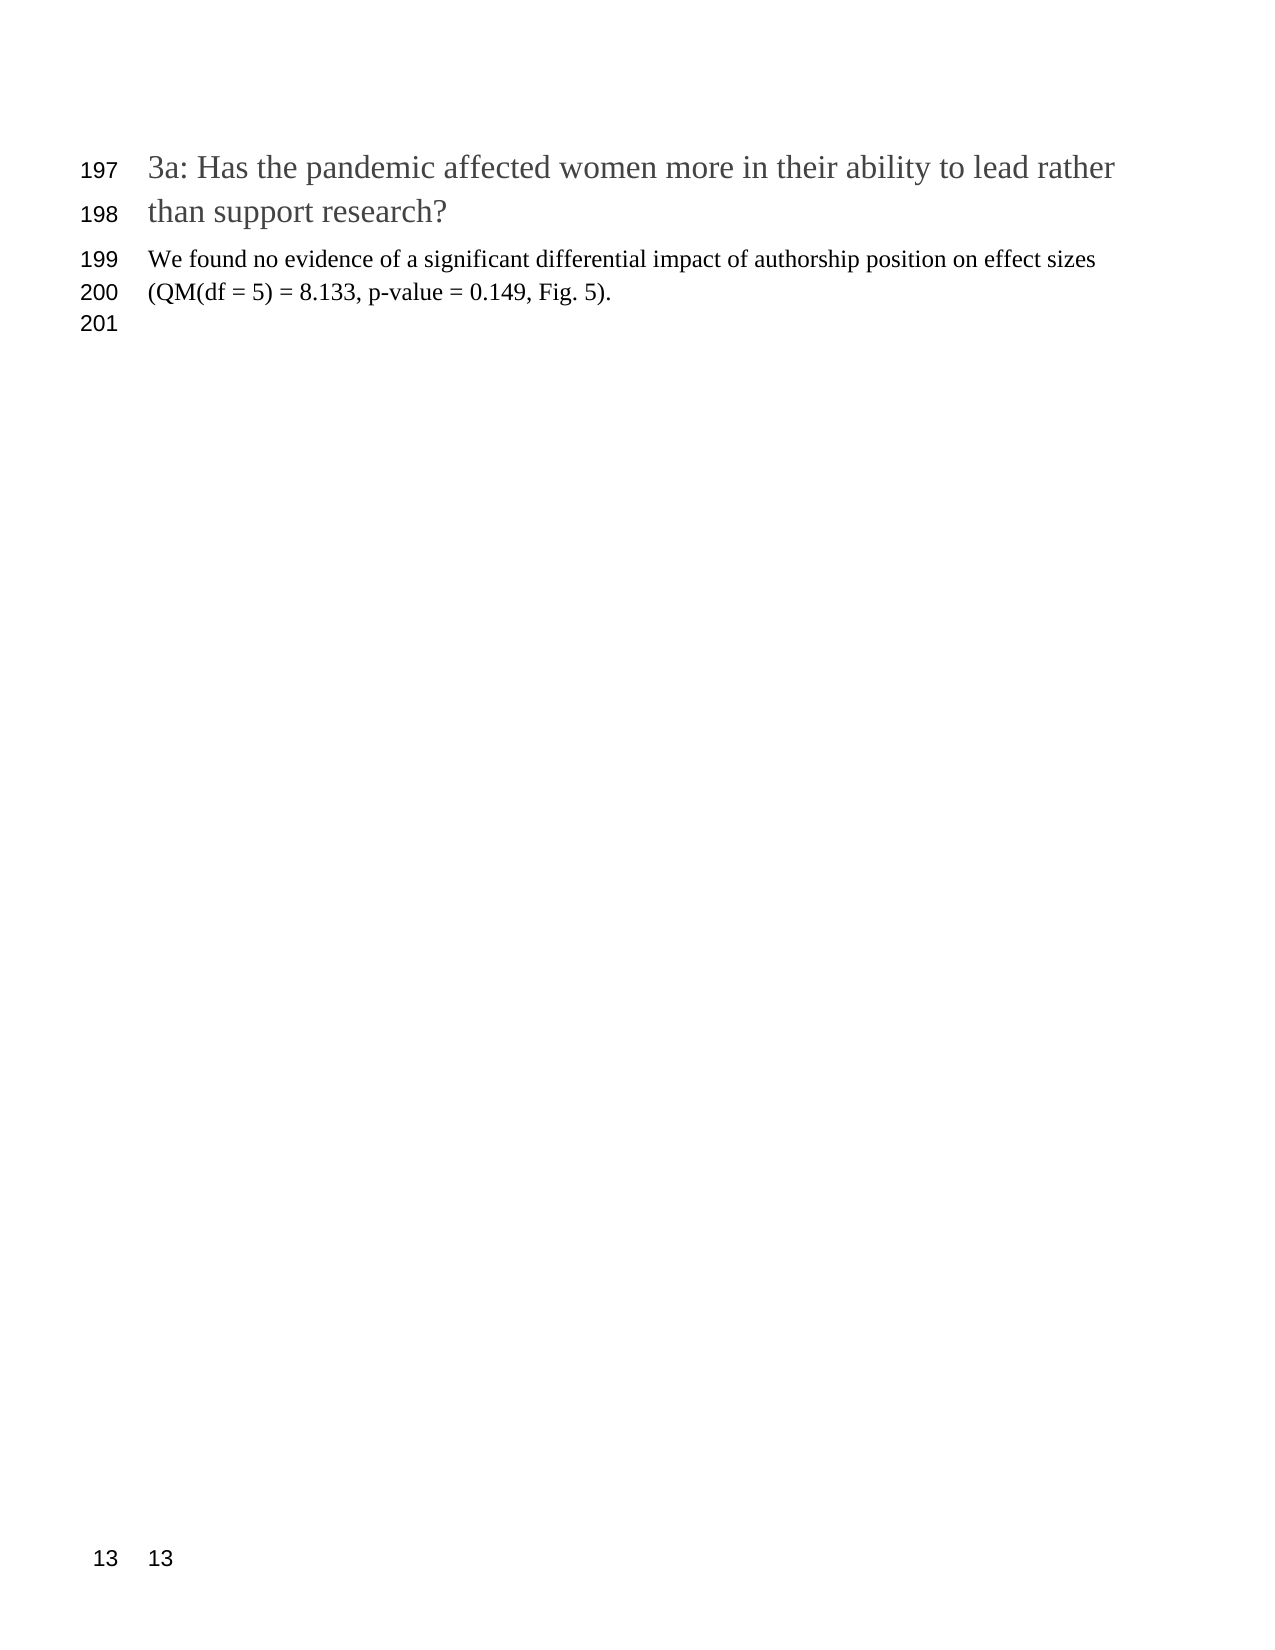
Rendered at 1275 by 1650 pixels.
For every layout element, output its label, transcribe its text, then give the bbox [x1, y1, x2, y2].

subtitle 3a: Has the pandemic affected women more in their ability to lead rather than support research? [148, 148, 1127, 230]
text We found no evidence of a significant differential impact of authorship position on effect sizes (QM(df = 5) = 8.133, p-value = 0.149, Fig. 5). [148, 244, 1127, 306]
